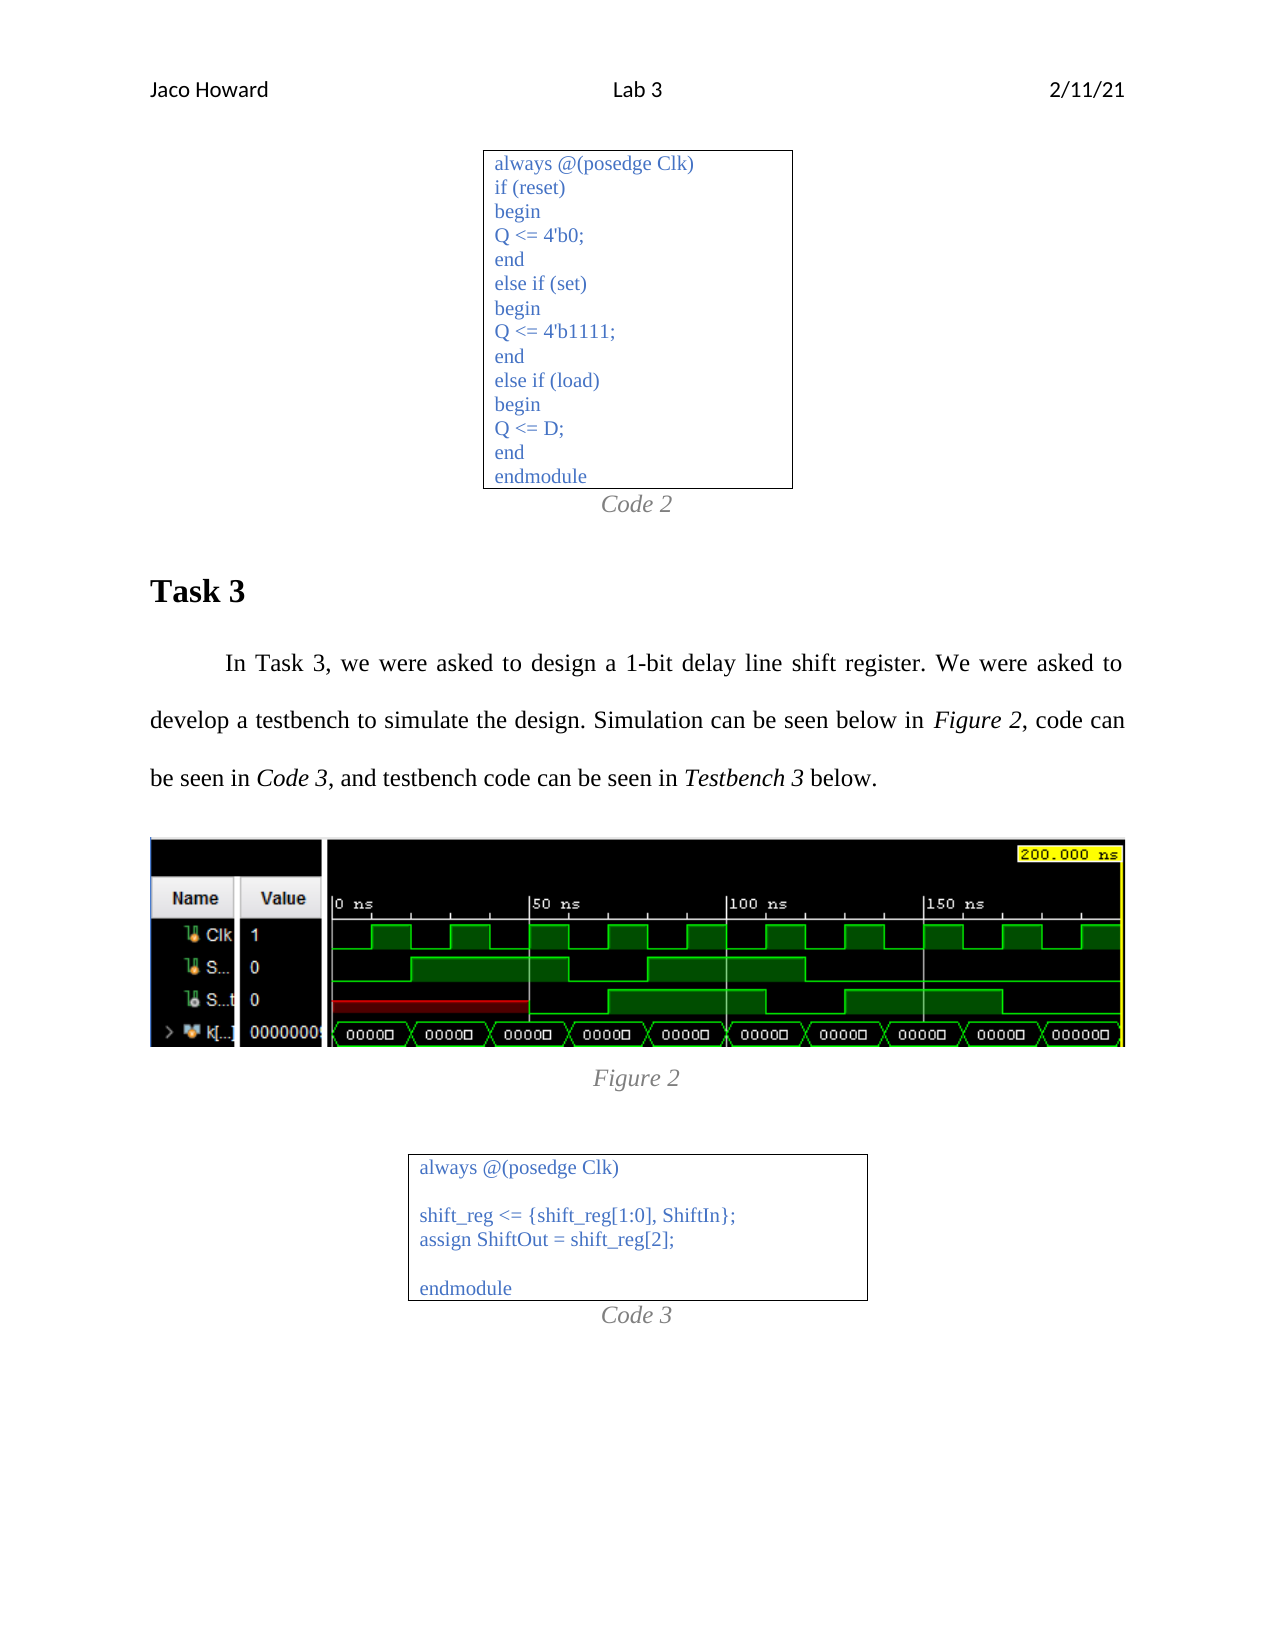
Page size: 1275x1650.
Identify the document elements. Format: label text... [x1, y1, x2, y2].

text Figure 2 [150, 1063, 1125, 1092]
text In Task 3, we were asked to design a 1-bit delay line shift register. We were asked to develop a testbench to simulate the design. Simulation can be seen below in Figure 2, code can be seen in Code 3, and testbench code can be seen in Testbench 3 below. [150, 648, 1125, 792]
table_header always @(posedge Clk) shift_reg <= {shift_reg[1:0], ShiftIn}; assign ShiftOut = shift_reg[2]; endmodule [409, 1155, 867, 1299]
table_header always @(posedge Clk) if (reset) begin Q <= 4'b0; end else if (set) begin Q <= 4'b1111; end else if (load) begin Q <= D; end endmodule [484, 151, 792, 488]
text Code 3 [150, 1301, 1125, 1329]
picture [150, 837, 1125, 1047]
text Code 2 [150, 489, 1125, 518]
subtitle Task 3 [150, 571, 1125, 610]
